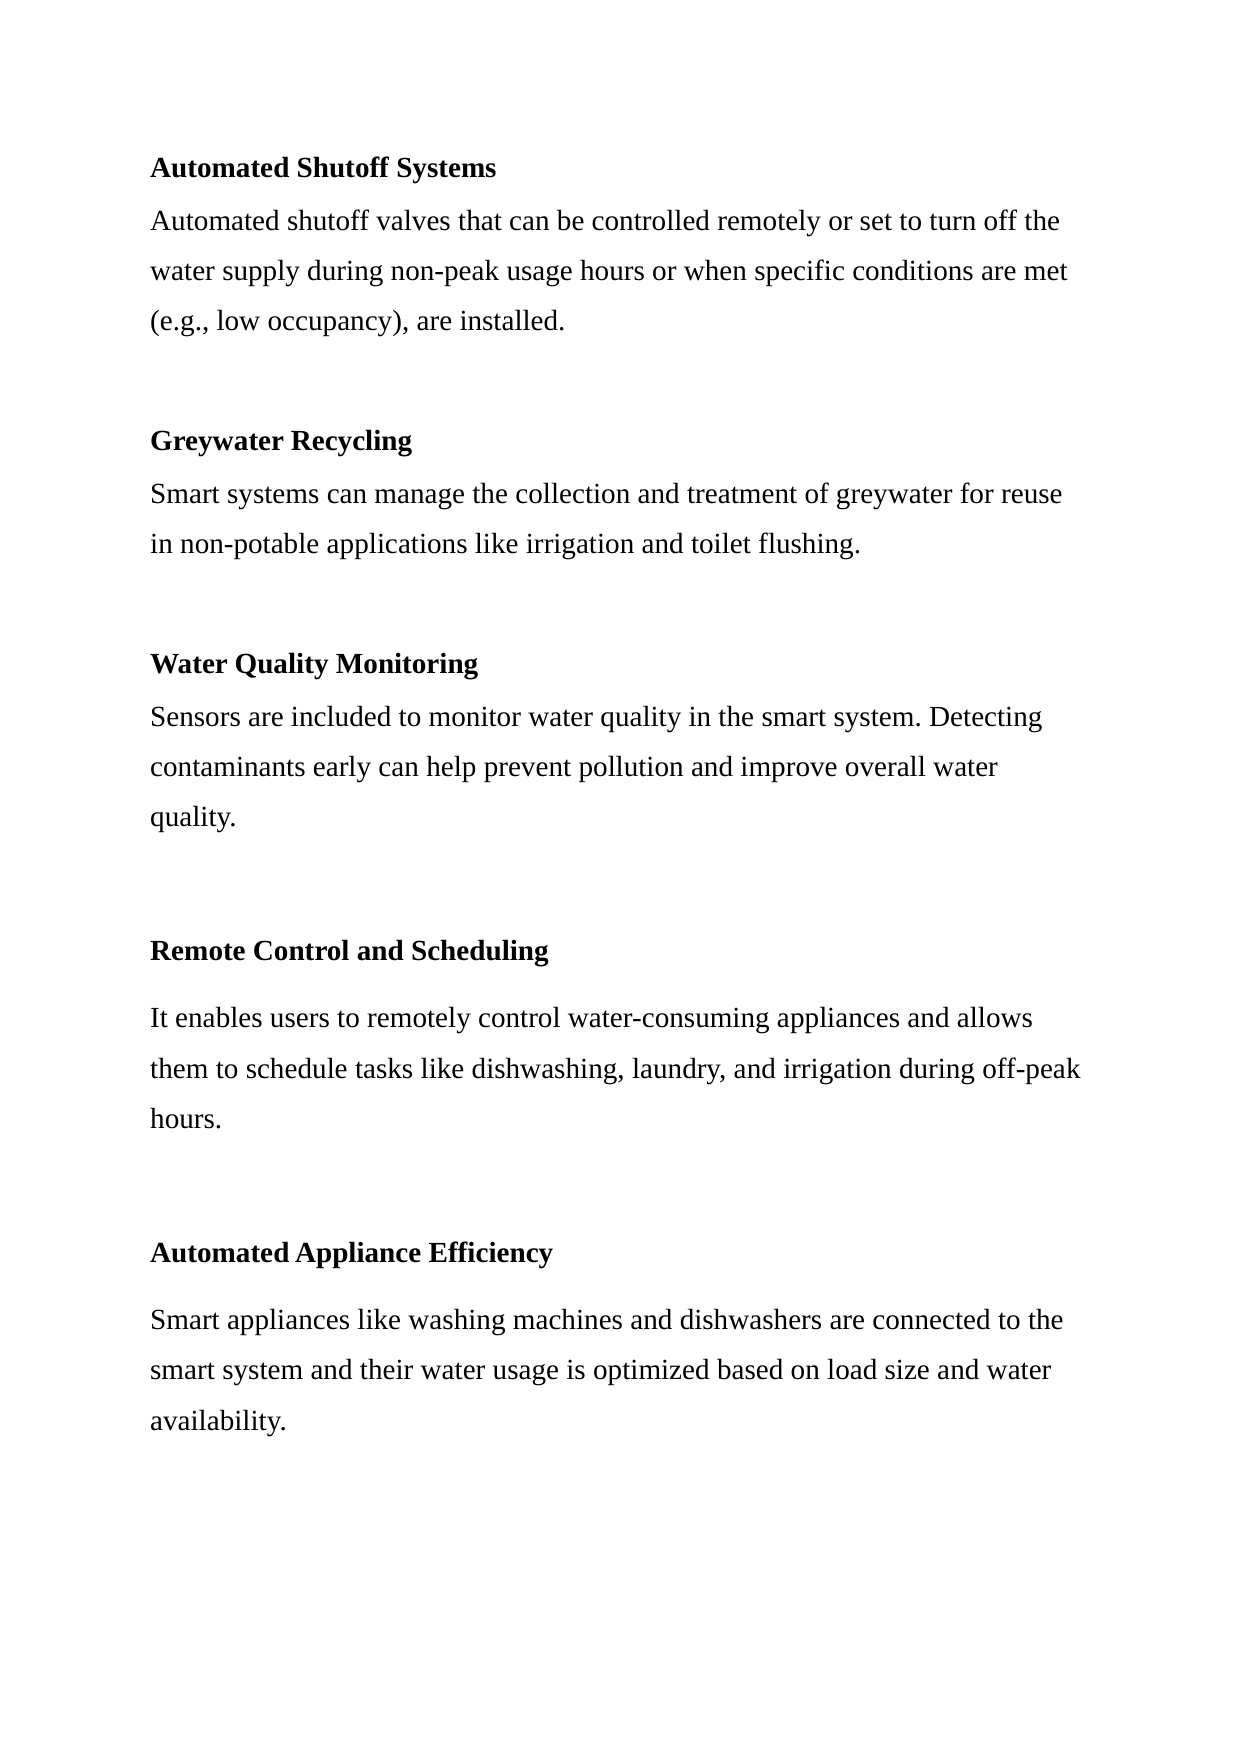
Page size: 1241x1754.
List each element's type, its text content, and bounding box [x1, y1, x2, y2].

text Automated shutoff valves that can be controlled remotely or set to turn off the water supply during non-peak usage hours or when specific conditions are met (e.g., low occupancy), are installed. [150, 203, 1090, 337]
text Automated Shutoff Systems [150, 150, 1090, 183]
text Sensors are included to monitor water quality in the smart system. Detecting contaminants early can help prevent pollution and improve overall water quality. [150, 699, 1090, 833]
text It enables users to remotely control water-consuming appliances and allows them to schedule tasks like dishwashing, laundry, and irrigation during off-peak hours. [150, 1001, 1090, 1135]
text Remote Control and Scheduling [150, 933, 1090, 967]
text Smart systems can manage the collection and treatment of greywater for reuse in non-potable applications like irrigation and toilet flushing. [150, 476, 1090, 560]
text Greywater Recycling [150, 423, 1090, 457]
text Automated Appliance Efficiency [150, 1235, 1090, 1269]
text Smart appliances like washing machines and dishwashers are connected to the smart system and their water usage is optimized based on load size and water availability. [150, 1302, 1090, 1436]
text Water Quality Monitoring [150, 646, 1090, 680]
